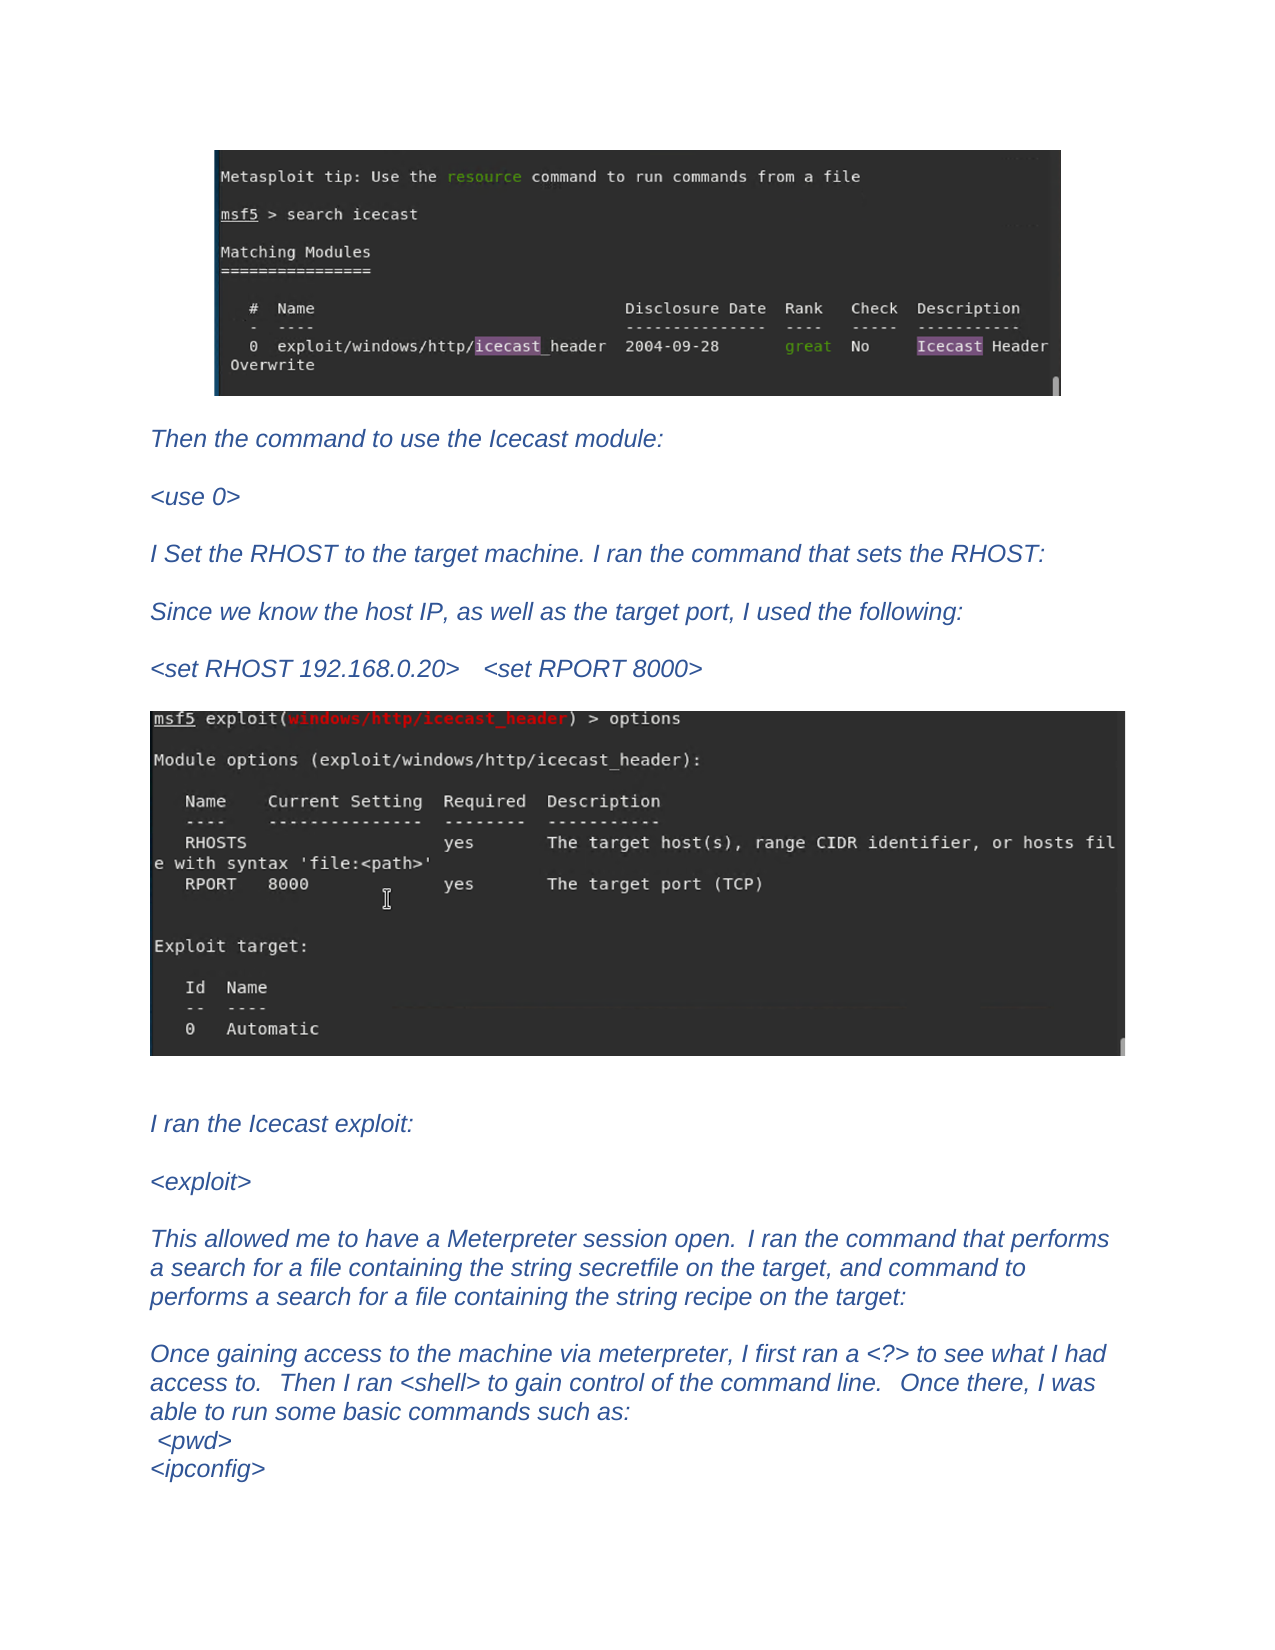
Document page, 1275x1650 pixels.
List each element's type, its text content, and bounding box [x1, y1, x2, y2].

text Then the command to use the Icecast module: [150, 424, 1125, 453]
picture [214, 150, 1061, 396]
text <exploit> [150, 1167, 1125, 1196]
text Once gaining access to the machine via meterpreter, I first ran a <?> to see what I had access to. Then I ran <shell> to gain control of the command line. Once there, I was able to run some basic commands such as: [150, 1339, 1125, 1426]
text <use 0> [150, 481, 1125, 510]
text <pwd> [150, 1426, 1125, 1454]
text This allowed me to have a Meterpreter session open. I ran the command that performs a search for a file containing the string secretfile on the target, and command to performs a search for a file containing the string recipe on the target: [150, 1224, 1125, 1311]
text Since we know the host IP, as well as the target port, I used the following: <set RHOST 192.168.0.20> <set RPORT 8000> [150, 596, 1125, 683]
text I Set the RHOST to the target machine. I ran the command that sets the RHOST: [150, 539, 1125, 568]
text <ipconfig> [150, 1454, 1125, 1483]
picture [150, 711, 1125, 1056]
text I ran the Icecast exploit: [150, 1109, 1125, 1138]
